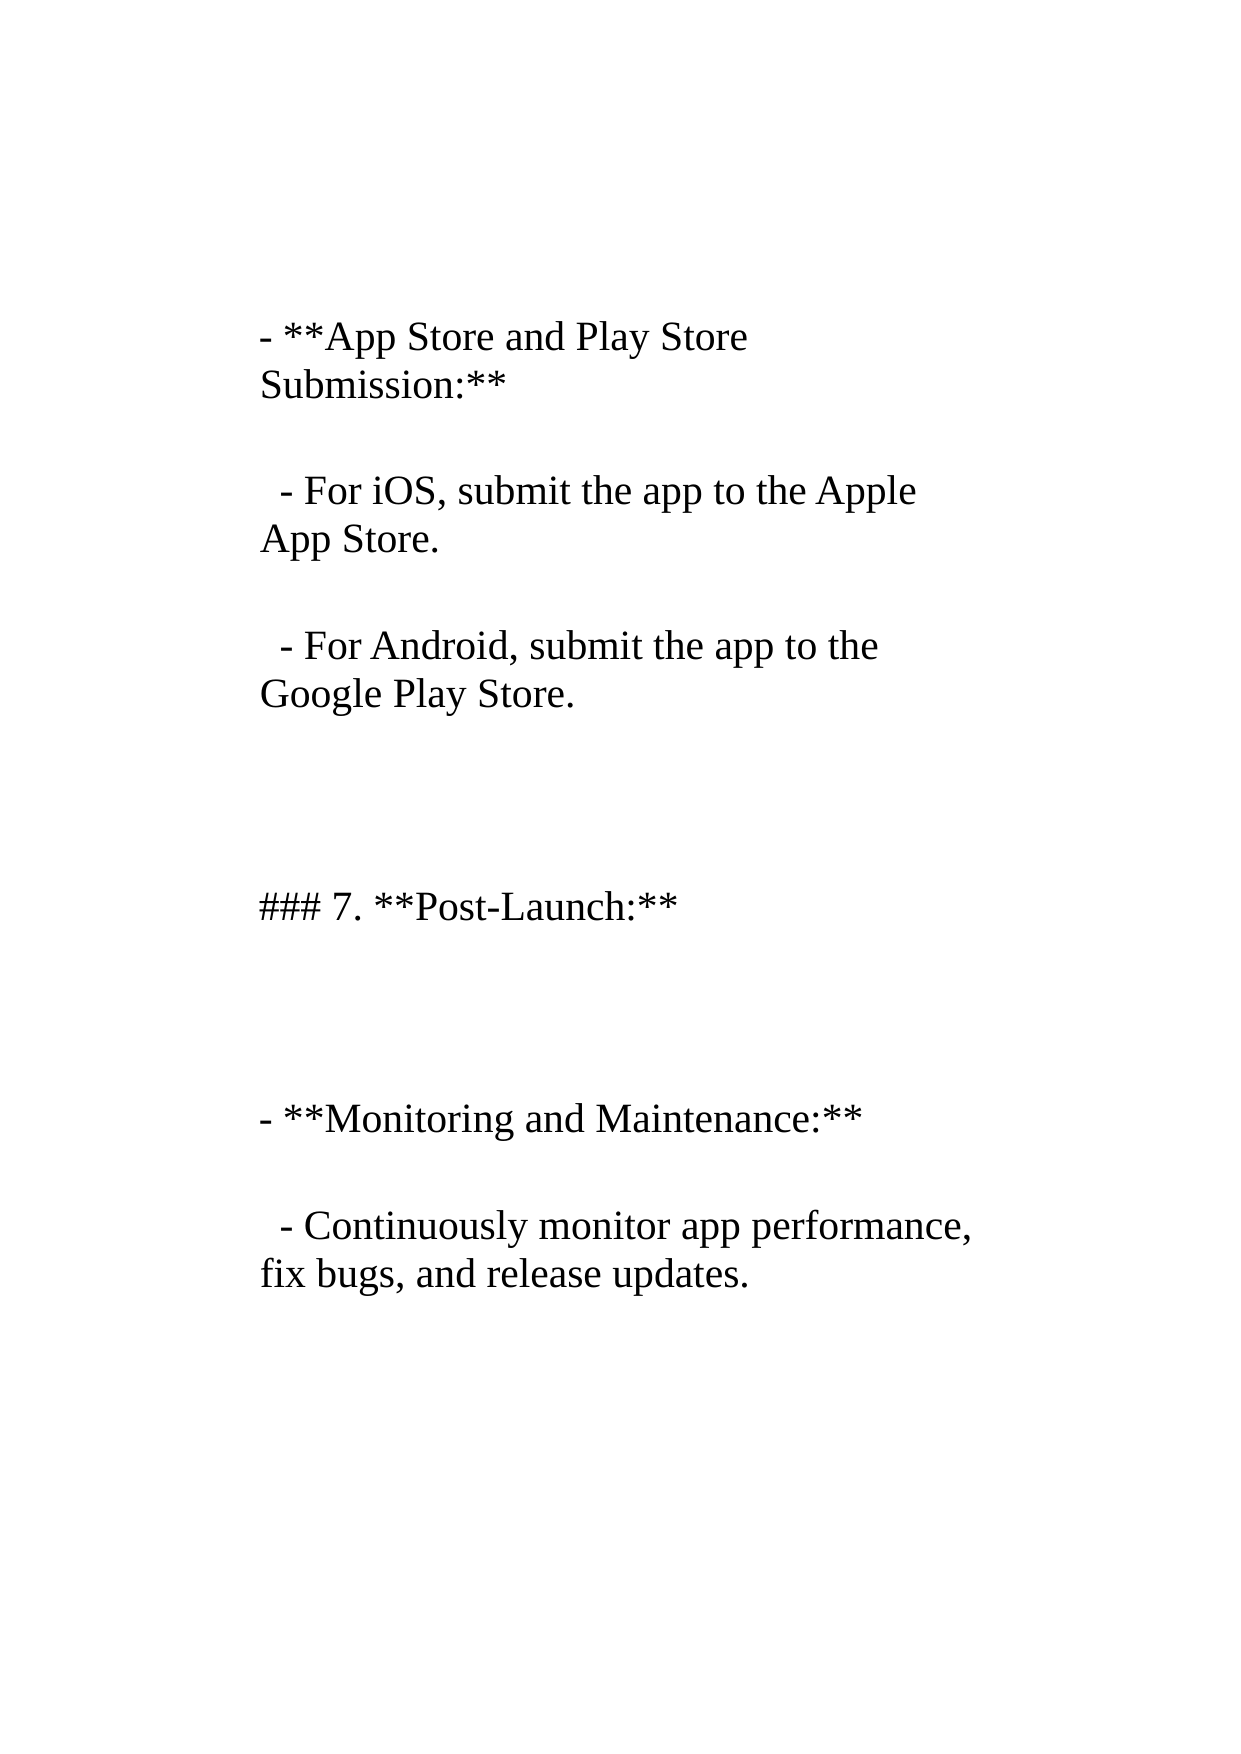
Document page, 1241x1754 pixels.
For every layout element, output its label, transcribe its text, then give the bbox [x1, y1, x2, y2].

text - For Android, submit the app to the Google Play Store. [258, 620, 982, 716]
text - **Monitoring and Maintenance:** [258, 1094, 982, 1142]
text - Continuously monitor app performance, fix bugs, and release updates. [258, 1200, 982, 1296]
text - For iOS, submit the app to the Apple App Store. [258, 466, 982, 562]
text - **App Store and Play Store Submission:** [258, 311, 982, 407]
text ### 7. **Post-Launch:** [258, 881, 982, 929]
